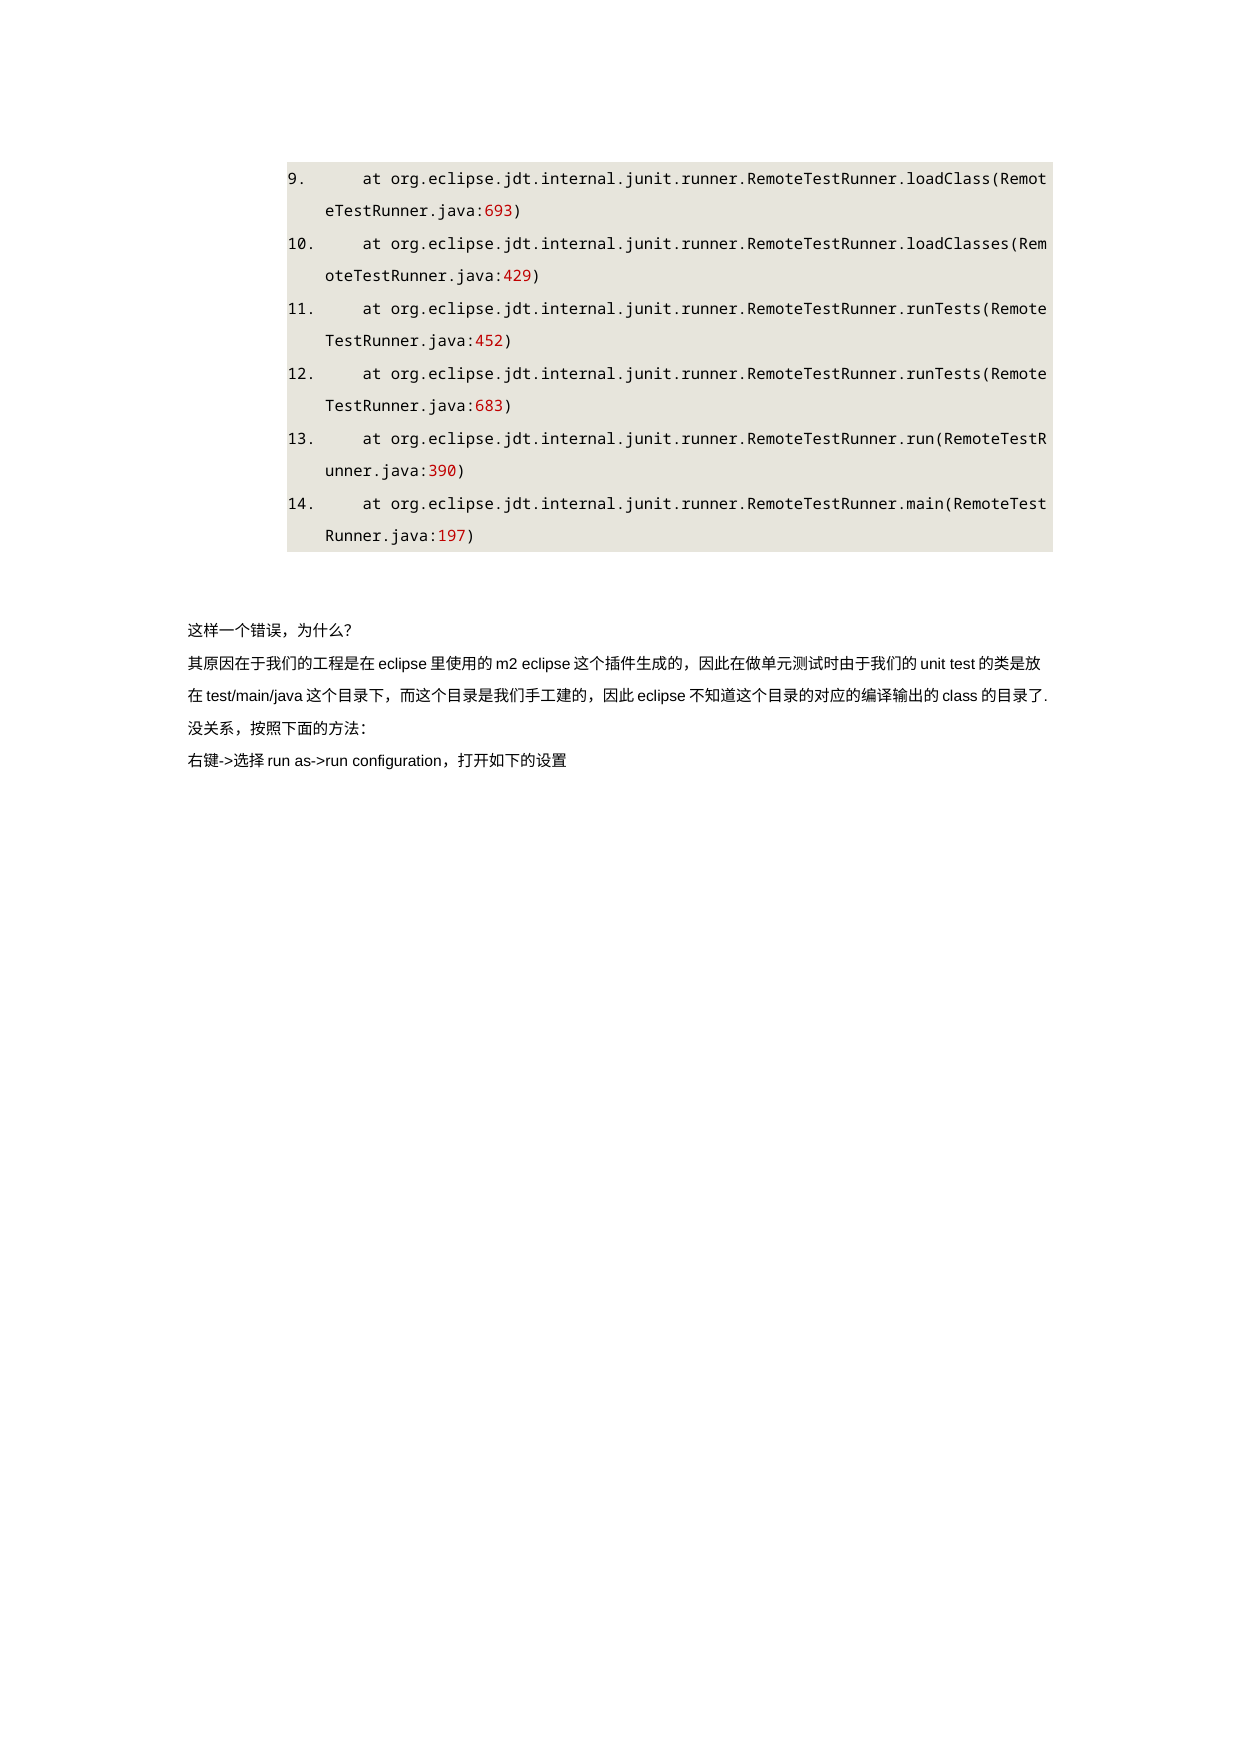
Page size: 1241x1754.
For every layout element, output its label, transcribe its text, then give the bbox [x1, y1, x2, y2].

list at org.eclipse.jdt.internal.junit.runner.RemoteTestRunner.main(RemoteTestRunner.java:197) [287, 487, 1053, 552]
text 这样一个错误，为什么？ [187, 614, 1053, 646]
text 没关系，按照下面的方法： [187, 711, 1053, 744]
list at org.eclipse.jdt.internal.junit.runner.RemoteTestRunner.runTests(RemoteTestRunner.java:452) [287, 292, 1053, 357]
list at org.eclipse.jdt.internal.junit.runner.RemoteTestRunner.loadClass(RemoteTestRunner.java:693) [287, 162, 1053, 227]
list at org.eclipse.jdt.internal.junit.runner.RemoteTestRunner.run(RemoteTestRunner.java:390) [287, 422, 1053, 487]
text 右键->选择run as->run configuration，打开如下的设置 [187, 744, 1053, 776]
text 其原因在于我们的工程是在eclipse里使用的m2 eclipse这个插件生成的，因此在做单元测试时由于我们的unit test的类是放在test/main/java这个目录下，而这个目录是我们手工建的，因此eclipse不知道这个目录的对应的编译输出的class的目录了. [187, 646, 1053, 711]
list at org.eclipse.jdt.internal.junit.runner.RemoteTestRunner.runTests(RemoteTestRunner.java:683) [287, 357, 1053, 422]
list at org.eclipse.jdt.internal.junit.runner.RemoteTestRunner.loadClasses(RemoteTestRunner.java:429) [287, 227, 1053, 292]
